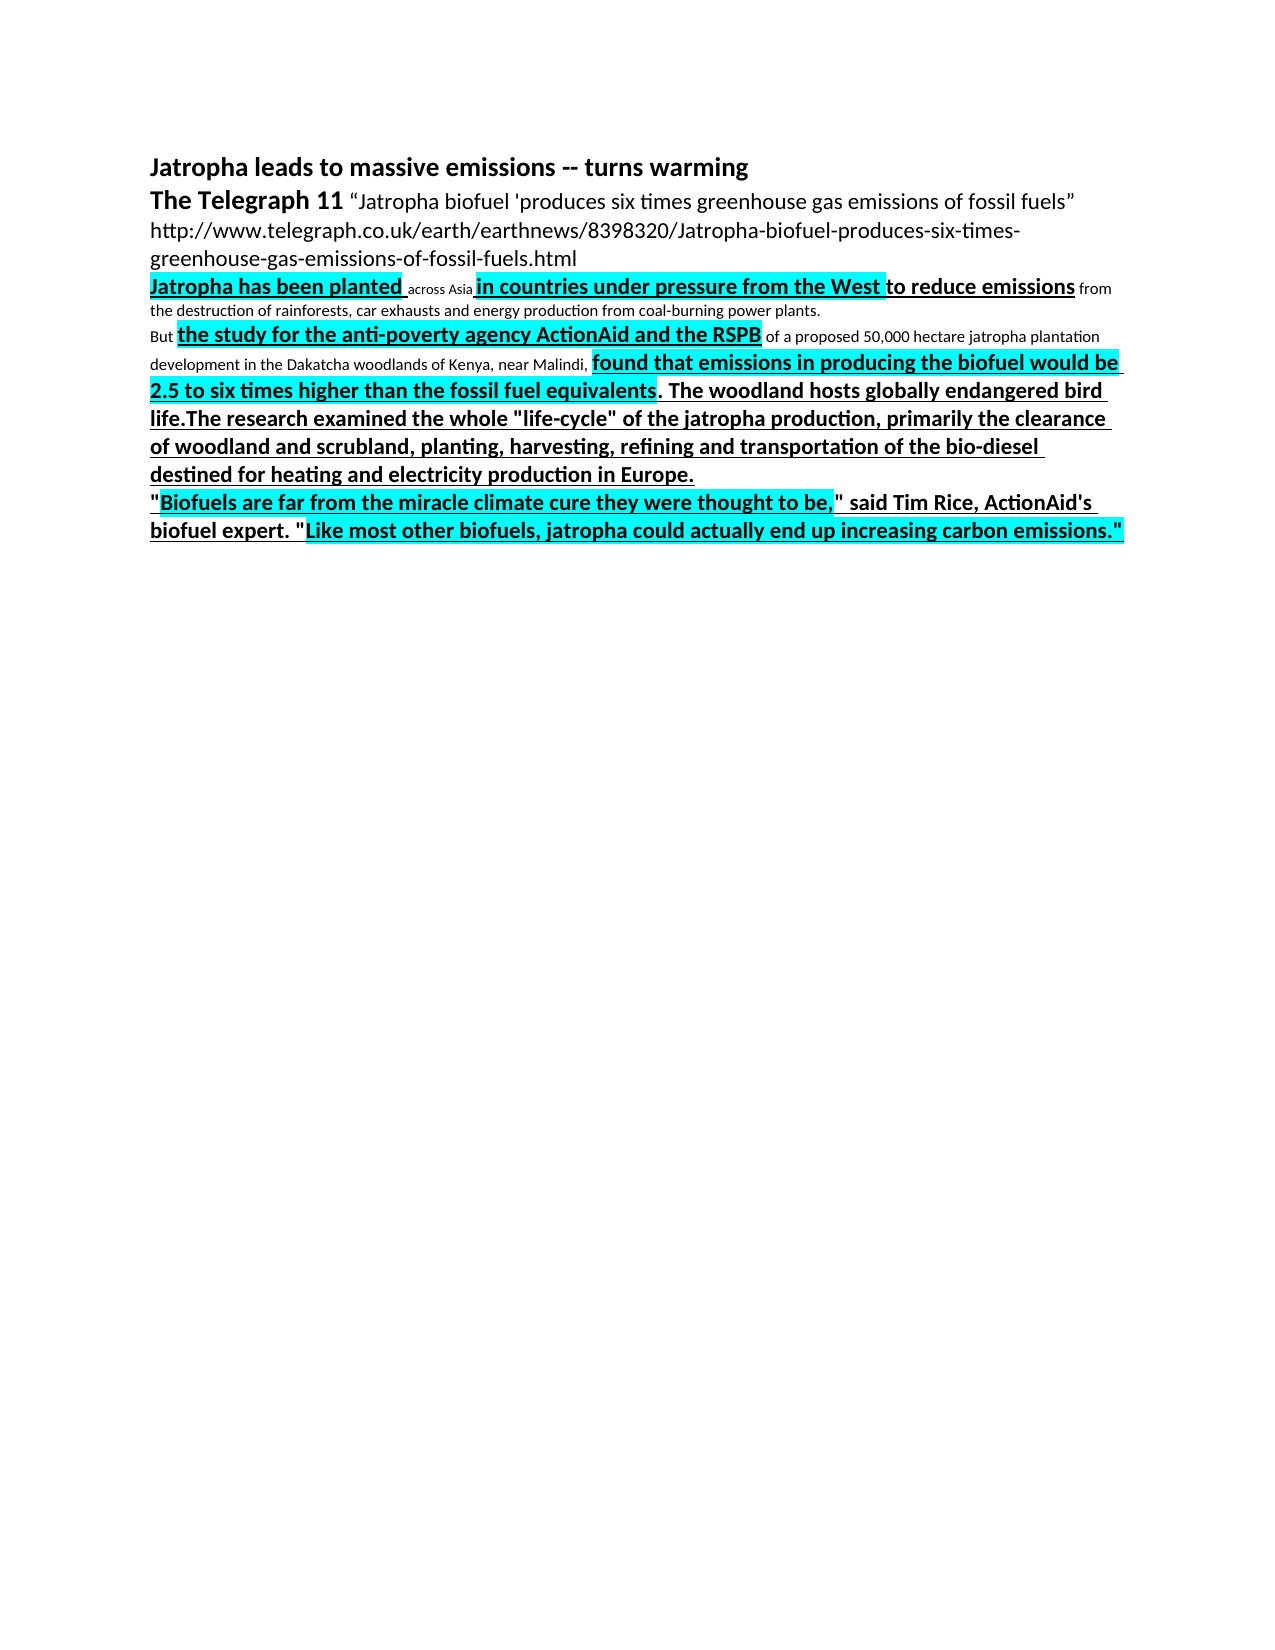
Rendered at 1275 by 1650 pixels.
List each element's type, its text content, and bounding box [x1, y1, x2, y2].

text The Telegraph 11 “Jatropha biofuel 'produces six times greenhouse gas emissions of fossil fuels” http://www.telegraph.co.uk/earth/earthnews/8398320/Jatropha-biofuel-produces-six-times-greenhouse-gas-emissions-of-fossil-fuels.html [150, 183, 1125, 272]
text Jatropha has been planted across Asia in countries under pressure from the West to reduce emissions from the destruction of rainforests, car exhausts and energy production from coal-burning power plants. [150, 272, 1125, 320]
text "Biofuels are far from the miracle climate cure they were thought to be," said Tim Rice, ActionAid's biofuel expert. "Like most other biofuels, jatropha could actually end up increasing carbon emissions." [150, 488, 1125, 544]
subtitle Jatropha leads to massive emissions -- turns warming [150, 150, 1125, 183]
text But the study for the anti-poverty agency ActionAid and the RSPB of a proposed 50,000 hectare jatropha plantation development in the Dakatcha woodlands of Kenya, near Malindi, found that emissions in producing the biofuel would be 2.5 to six times higher than the fossil fuel equivalents. The woodland hosts globally endangered bird life.The research examined the whole "life-cycle" of the jatropha production, primarily the clearance of woodland and scrubland, planting, harvesting, refining and transportation of the bio-diesel destined for heating and electricity production in Europe. [150, 320, 1125, 488]
